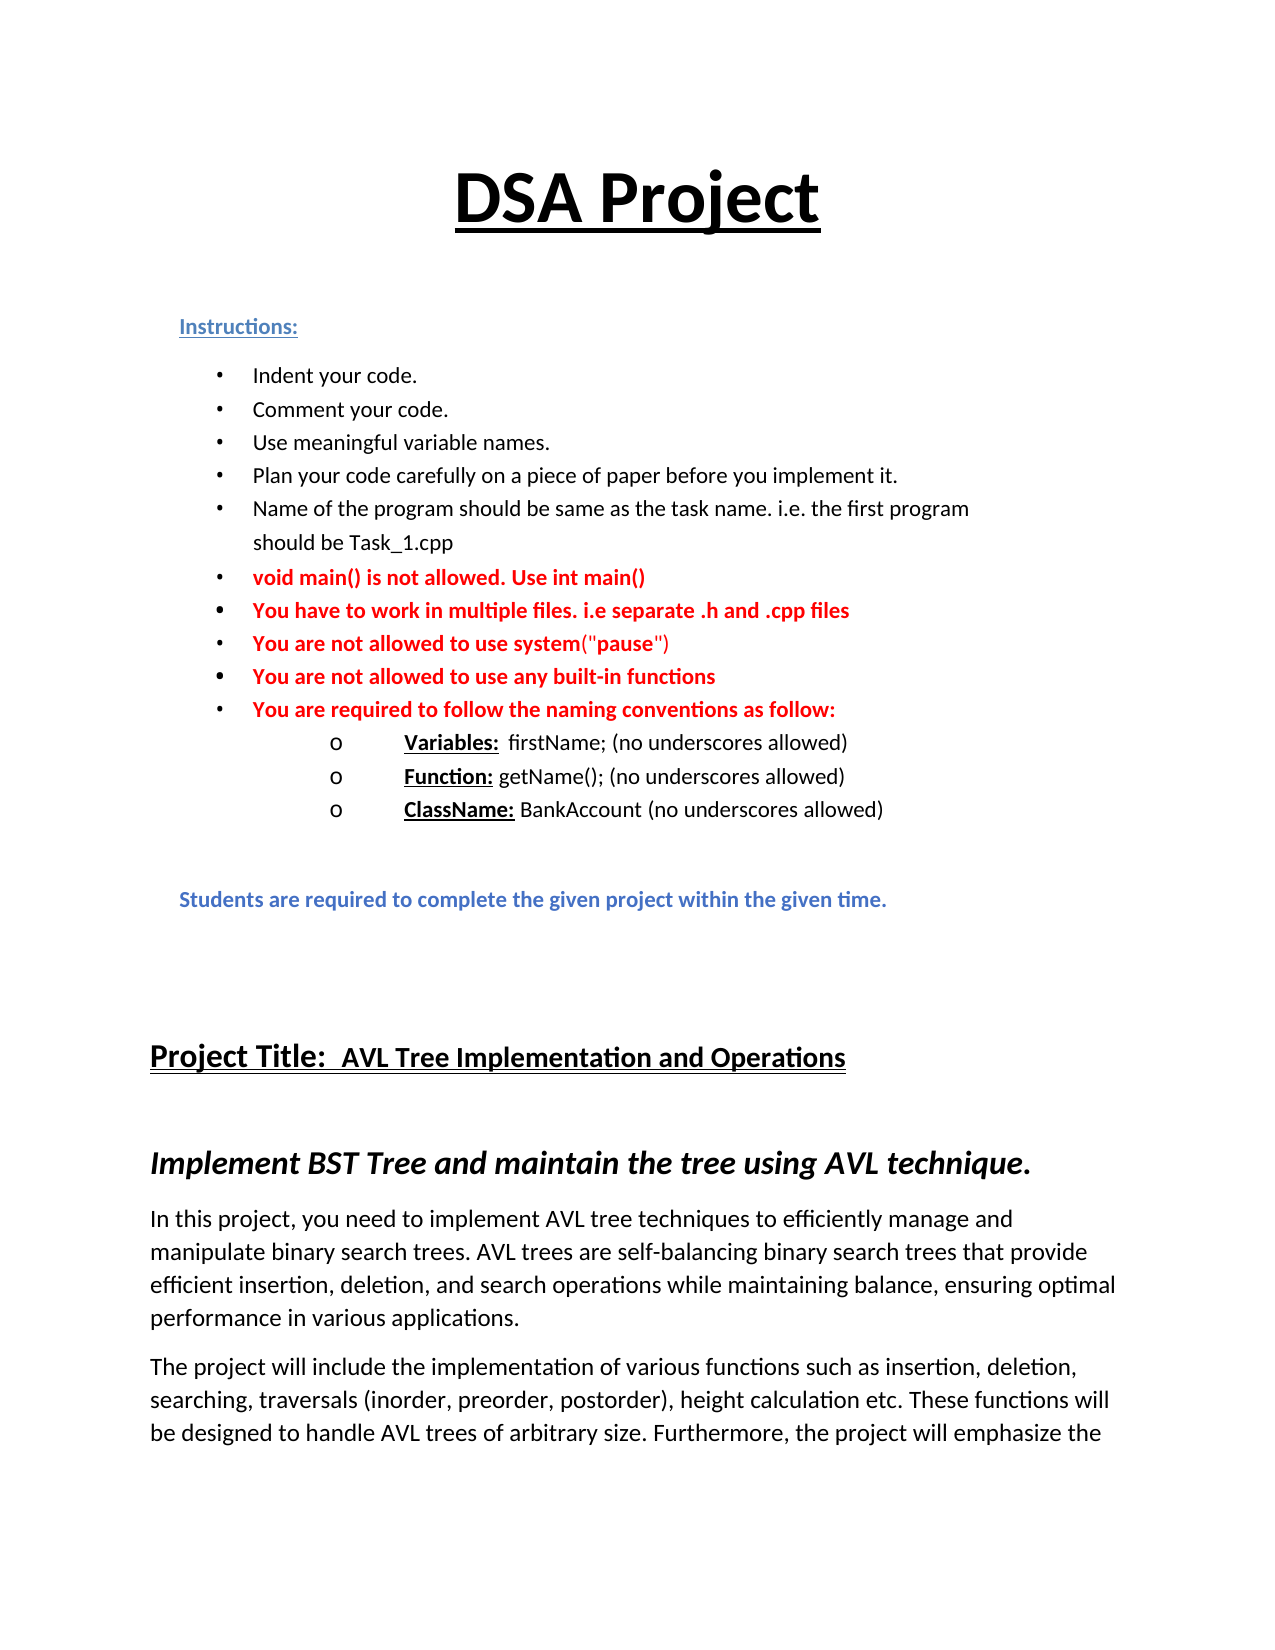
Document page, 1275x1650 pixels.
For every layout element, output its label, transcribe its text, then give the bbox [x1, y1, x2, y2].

text In this project, you need to implement AVL tree techniques to efficiently manage and manipulate binary search trees. AVL trees are self-balancing binary search trees that provide efficient insertion, deletion, and search operations while maintaining balance, ensuring optimal performance in various applications. [150, 1203, 1125, 1332]
list Name of the program should be same as the task name. i.e. the first program should be Task_1.cpp [215, 492, 1008, 556]
list ClassName: BankAccount (no underscores allowed) [329, 793, 1125, 824]
list Function: getName(); (no underscores allowed) [329, 759, 1125, 791]
text Implement BST Tree and maintain the tree using AVL technique. [150, 1142, 1125, 1183]
text DSA Project [150, 150, 1125, 242]
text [150, 1351, 1125, 1448]
list Indent your code. [215, 359, 1125, 391]
text Project Title: AVL Tree Implementation and Operations [150, 1035, 1125, 1076]
subtitle You are not allowed to use system("pause") [215, 627, 1125, 658]
text Instructions: [179, 312, 1125, 340]
list You have to work in multiple files. i.e separate .h and .cpp files [215, 594, 1125, 625]
subtitle You are required to follow the naming conventions as follow: [215, 693, 1125, 724]
list Variables: firstName; (no underscores allowed) [329, 726, 1125, 758]
list Comment your code. [215, 393, 1125, 424]
subtitle Students are required to complete the given project within the given time. [179, 886, 1125, 913]
list Use meaningful variable names. [215, 426, 1125, 457]
list Plan your code carefully on a piece of paper before you implement it. [215, 459, 1125, 490]
list You are not allowed to use any built-in functions [215, 660, 1125, 691]
subtitle void main() is not allowed. Use int main() [215, 561, 1125, 592]
